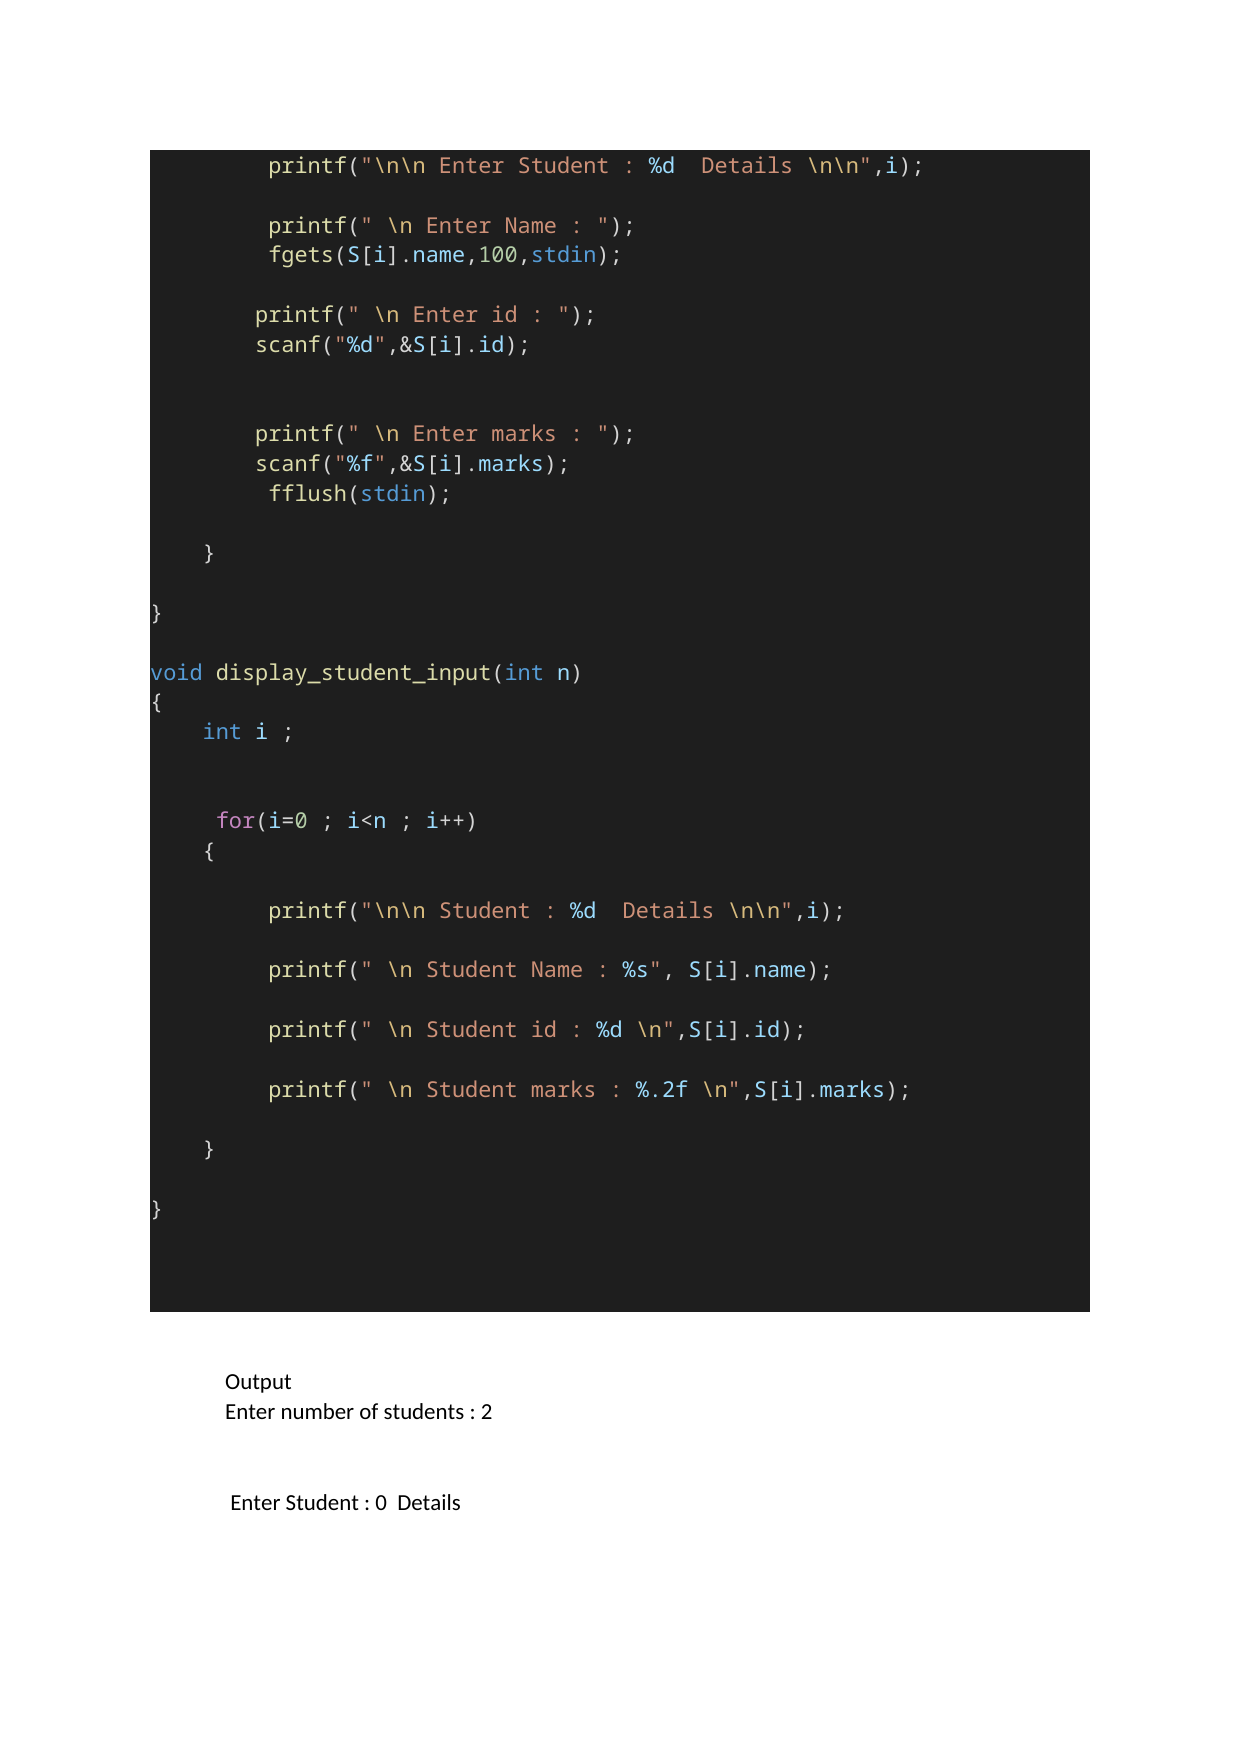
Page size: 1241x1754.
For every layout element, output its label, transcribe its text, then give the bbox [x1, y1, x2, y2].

text int i ; [150, 716, 1090, 746]
text printf("\n\n Enter Student : %d Details \n\n",i); [150, 150, 1090, 180]
text fflush(stdin); [150, 478, 1090, 507]
text printf(" \n Enter marks : "); [150, 418, 1090, 448]
text printf(" \n Student marks : %.2f \n",S[i].marks); [150, 1073, 1090, 1103]
text fgets(S[i].name,100,stdin); [150, 239, 1090, 269]
text } [150, 1133, 1090, 1163]
text scanf("%f",&S[i].marks); [150, 448, 1090, 478]
text { [150, 686, 1090, 716]
text for(i=0 ; i<n ; i++) [150, 805, 1090, 835]
text printf(" \n Student Name : %s", S[i].name); [150, 954, 1090, 984]
text scanf("%d",&S[i].id); [150, 329, 1090, 358]
text void display_student_input(int n) [150, 656, 1090, 686]
list Output [225, 1367, 1090, 1395]
list Enter Student : 0 Details [225, 1488, 1090, 1516]
text printf(" \n Enter Name : "); [150, 209, 1090, 239]
list Enter number of students : 2 [225, 1397, 1090, 1425]
text } [150, 597, 1090, 627]
text } [150, 1193, 1090, 1222]
text printf(" \n Enter id : "); [150, 299, 1090, 329]
text } [150, 537, 1090, 567]
text { [150, 835, 1090, 865]
text printf(" \n Student id : %d \n",S[i].id); [150, 1014, 1090, 1044]
text printf("\n\n Student : %d Details \n\n",i); [150, 895, 1090, 924]
